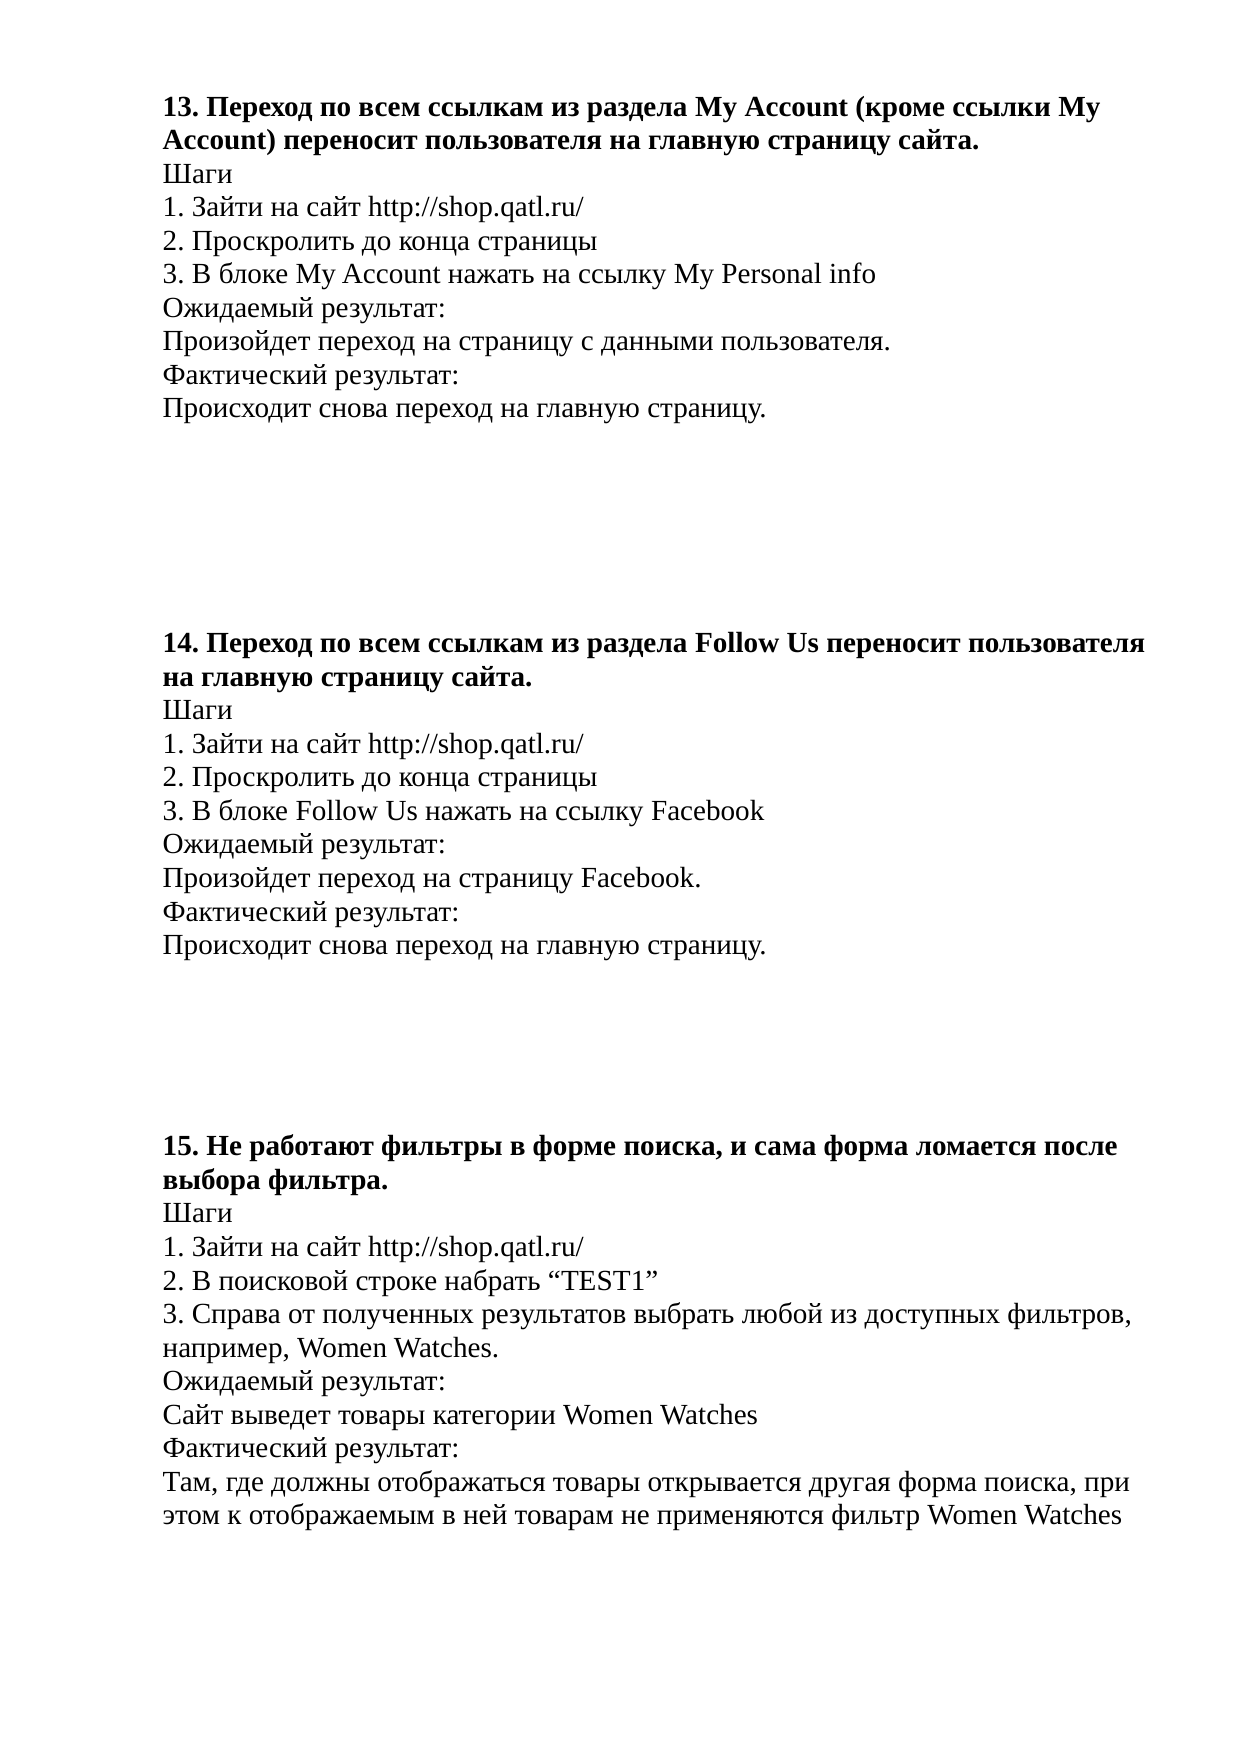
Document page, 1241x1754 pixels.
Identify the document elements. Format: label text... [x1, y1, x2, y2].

text 13. Переход по всем ссылкам из раздела My Account (кроме ссылки My Account) переносит пользователя на главную страницу сайта. [162, 89, 1152, 156]
text Шаги [162, 1196, 1152, 1229]
text Ожидаемый результат: [162, 290, 1152, 323]
text Сайт выведет товары категории Women Watches [162, 1397, 1152, 1430]
text Фактический результат: [162, 1430, 1152, 1464]
text 14. Переход по всем ссылкам из раздела Follow Us переносит пользователя на главную страницу сайта. [162, 625, 1152, 692]
text 1. Зайти на сайт http://shop.qatl.ru/ [162, 1229, 1152, 1263]
text 1. Зайти на сайт http://shop.qatl.ru/ [162, 726, 1152, 759]
text 3. Справа от полученных результатов выбрать любой из доступных фильтров, например, Women Watches. [162, 1296, 1152, 1363]
text Ожидаемый результат: [162, 827, 1152, 860]
text Произойдет переход на страницу с данными пользователя. [162, 323, 1152, 357]
text Фактический результат: [162, 357, 1152, 391]
text Фактический результат: [162, 894, 1152, 927]
text Шаги [162, 156, 1152, 189]
text 2. Проскролить до конца страницы [162, 223, 1152, 256]
text Происходит снова переход на главную страницу. [162, 391, 1152, 424]
text 3. В блоке My Account нажать на ссылку My Personal info [162, 256, 1152, 290]
text 2. В поисковой строке набрать “TEST1” [162, 1263, 1152, 1296]
text Ожидаемый результат: [162, 1363, 1152, 1397]
text 15. Не работают фильтры в форме поиска, и сама форма ломается после выбора фильтра. [162, 1128, 1152, 1196]
text Шаги [162, 692, 1152, 726]
text 1. Зайти на сайт http://shop.qatl.ru/ [162, 189, 1152, 223]
text 3. В блоке Follow Us нажать на ссылку Facebook [162, 793, 1152, 827]
text 2. Проскролить до конца страницы [162, 759, 1152, 793]
text Там, где должны отображаться товары открывается другая форма поиска, при этом к отображаемым в ней товарам не применяются фильтр Women Watches [162, 1464, 1152, 1531]
text Произойдет переход на страницу Facebook. [162, 860, 1152, 894]
text Происходит снова переход на главную страницу. [162, 927, 1152, 961]
